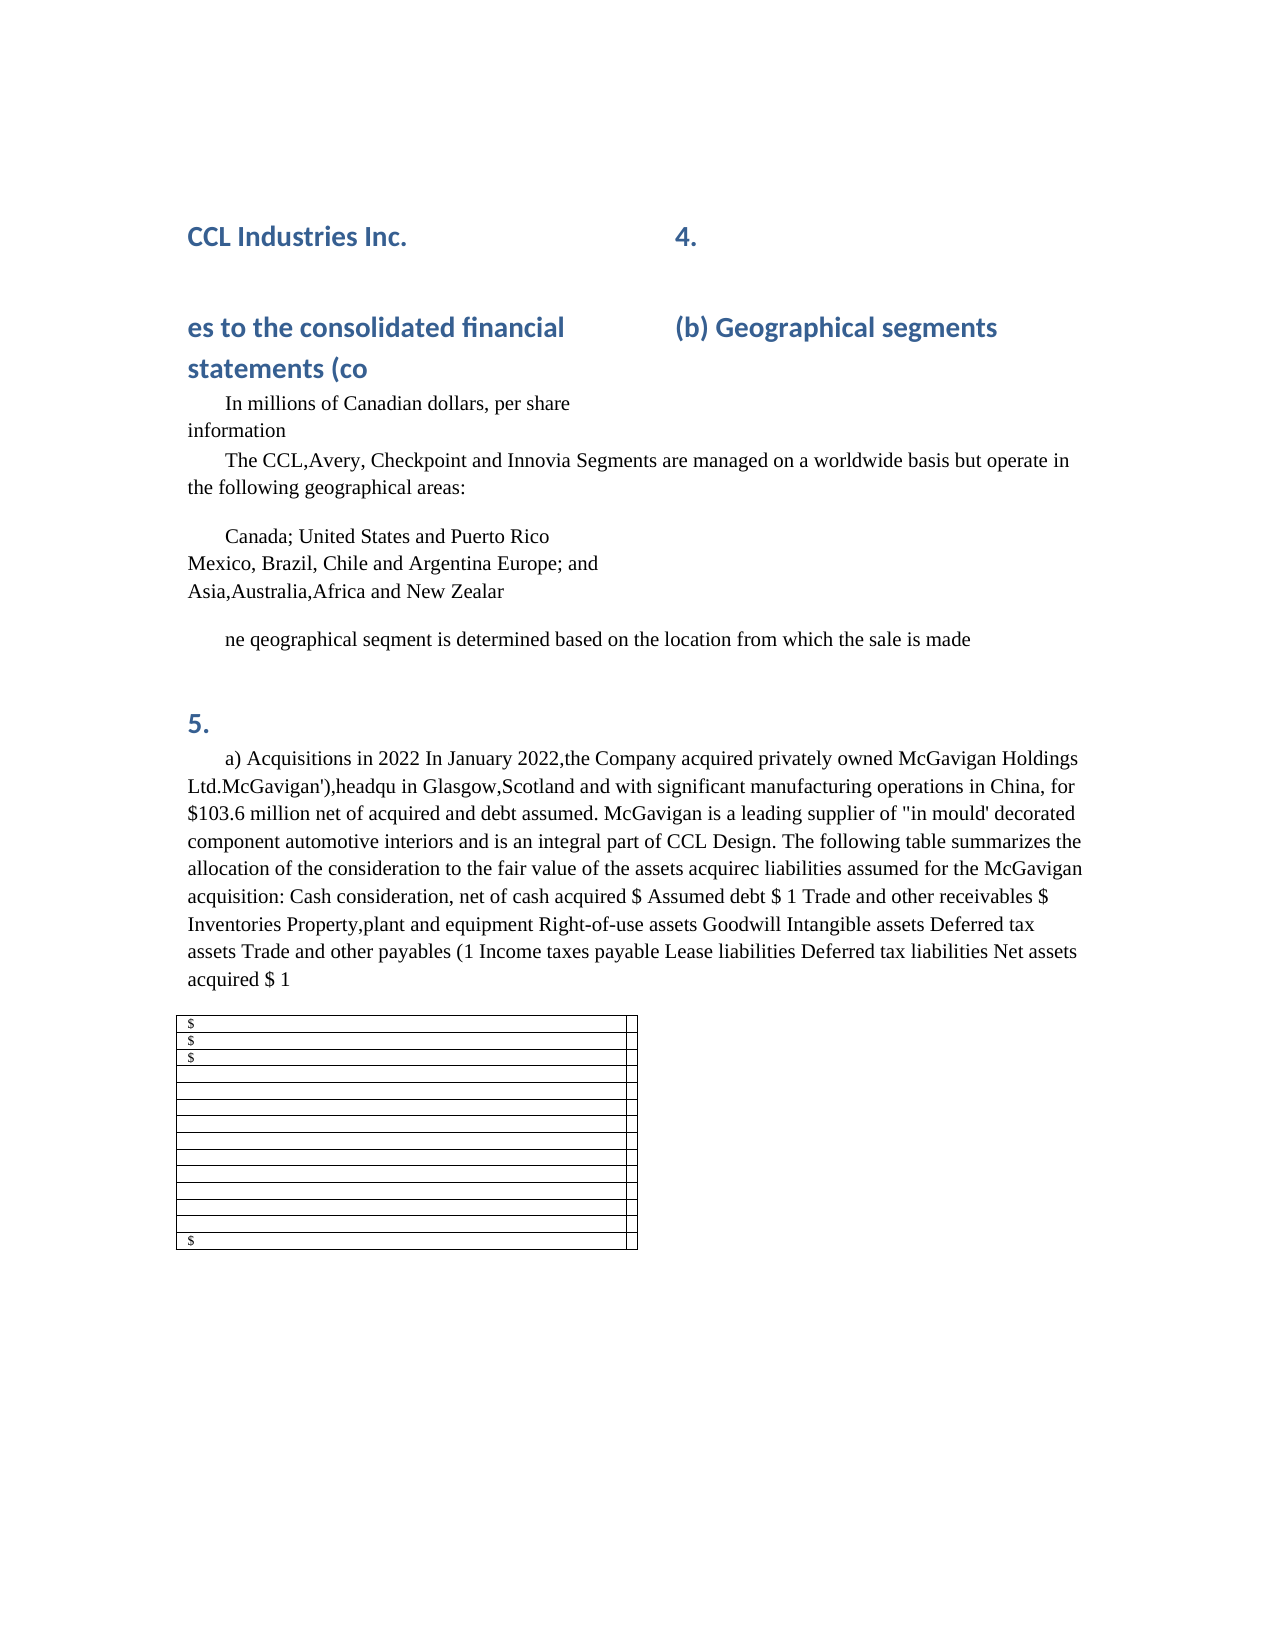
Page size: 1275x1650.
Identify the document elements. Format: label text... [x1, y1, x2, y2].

text Canada; United States and Puerto Rico Mexico, Brazil, Chile and Argentina Europe; and Asia,Australia,Africa and New Zealar [187, 524, 600, 603]
table_cell [177, 1133, 626, 1148]
text a) Acquisitions in 2022 In January 2022,the Company acquired privately owned McGavigan Holdings Ltd.McGavigan'),headqu in Glasgow,Scotland and with significant manufacturing operations in China, for $103.6 million net of acquired and debt assumed. McGavigan is a leading supplier of "in mould' decorated component automotive interiors and is an integral part of CCL Design. The following table summarizes the allocation of the consideration to the fair value of the assets acquirec liabilities assumed for the McGavigan acquisition: Cash consideration, net of cash acquired $ Assumed debt $ 1 Trade and other receivables $ Inventories Property,plant and equipment Right-of-use assets Goodwill Intangible assets Deferred tax assets Trade and other payables (1 Income taxes payable Lease liabilities Deferred tax liabilities Net assets acquired $ 1 [187, 746, 1087, 991]
subtitle 5. [187, 705, 600, 741]
table_header $ [177, 1016, 626, 1032]
table_cell [177, 1116, 626, 1132]
table_cell [177, 1200, 626, 1215]
table_cell [177, 1100, 626, 1115]
subtitle (b) Geographical segments [675, 309, 1087, 344]
subtitle CCL Industries Inc. [187, 218, 600, 253]
table_cell [177, 1066, 626, 1082]
table_cell $ [177, 1050, 626, 1065]
text In millions of Canadian dollars, per share information [187, 391, 600, 442]
table_cell [177, 1183, 626, 1198]
table_cell [177, 1083, 626, 1098]
text ne qeographical seqment is determined based on the location from which the sale is made [187, 627, 1087, 651]
subtitle 4. [675, 218, 1087, 253]
text The CCL,Avery, Checkpoint and Innovia Segments are managed on a worldwide basis but operate in the following geographical areas: [187, 448, 1087, 499]
subtitle es to the consolidated financial statements (co [187, 309, 600, 385]
table_cell [177, 1166, 626, 1182]
table_cell $ [177, 1033, 626, 1048]
table_cell $ [177, 1233, 626, 1248]
table_cell [177, 1150, 626, 1165]
table_cell [177, 1216, 626, 1232]
